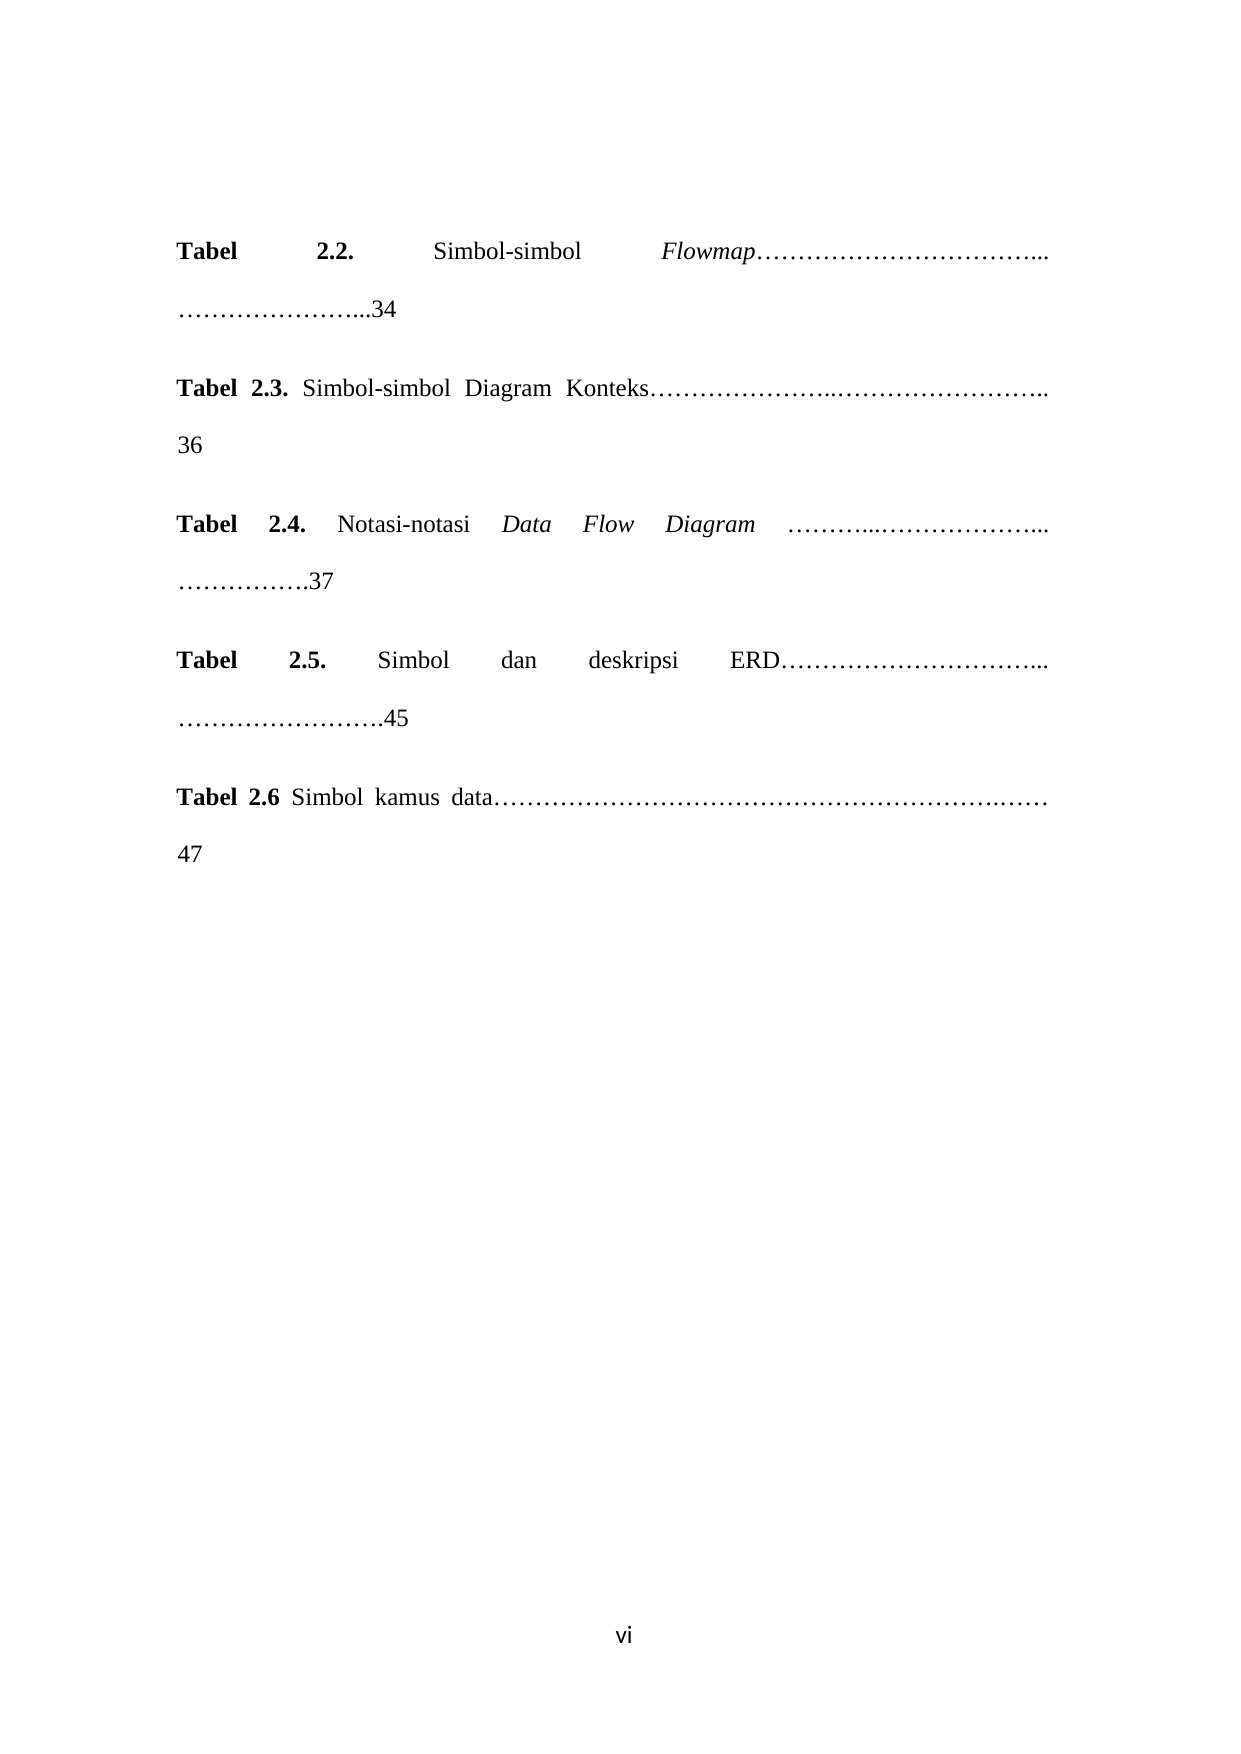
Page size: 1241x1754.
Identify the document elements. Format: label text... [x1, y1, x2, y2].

text Tabel 2.5. Simbol dan deskripsi ERD…………………………...…………………….45 [176, 645, 1049, 732]
text Tabel 2.6 Simbol kamus data…………………………………………………….……47 [176, 782, 1049, 868]
text Tabel 2.3. Simbol-simbol Diagram Konteks…………………..…………………….. 36 [176, 373, 1049, 459]
text Tabel 2.2. Simbol-simbol Flowmap……………………………...…………………...34 [176, 236, 1049, 322]
text Tabel 2.4. Notasi-notasi Data Flow Diagram ………...………………...…………….37 [176, 509, 1049, 595]
